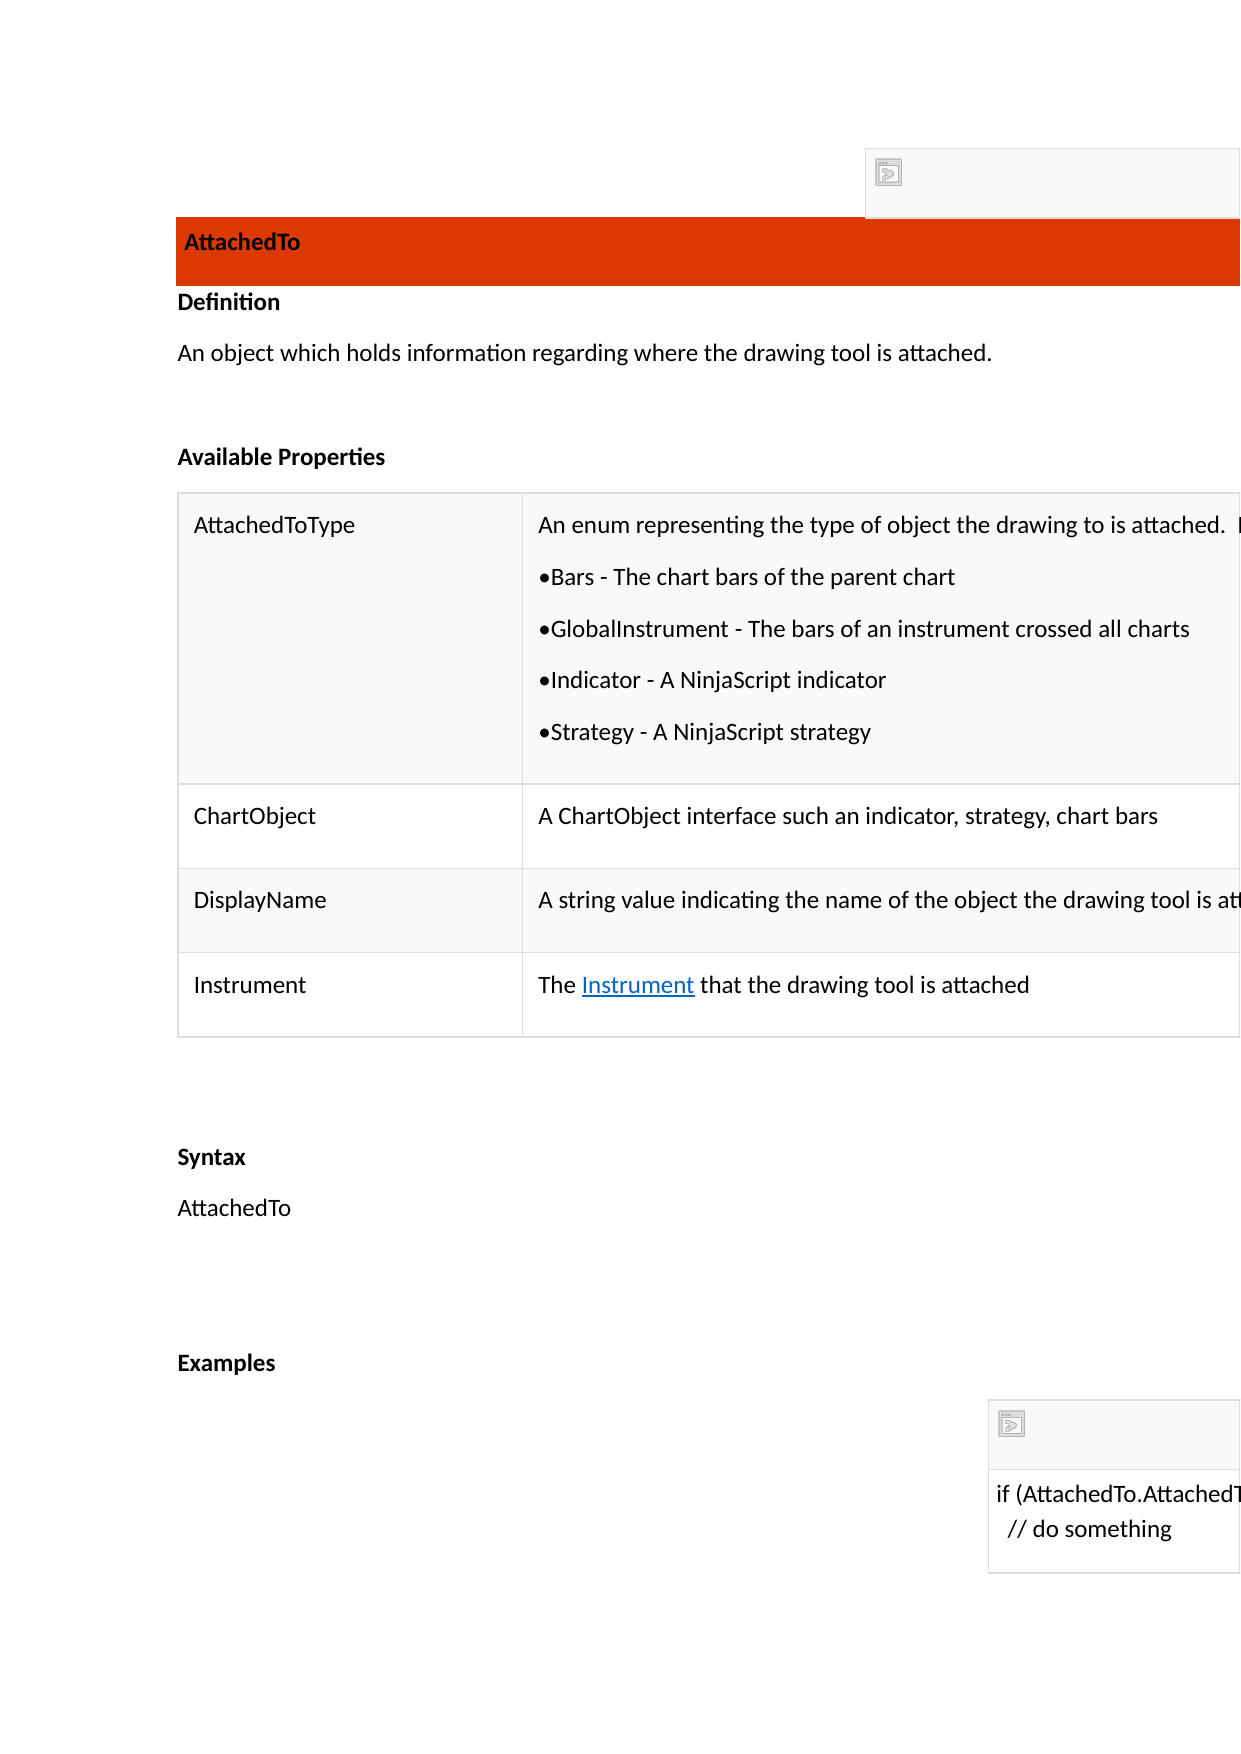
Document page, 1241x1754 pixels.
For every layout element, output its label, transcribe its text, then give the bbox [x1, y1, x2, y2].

text Available Properties [177, 441, 1063, 471]
table_header An enum representing the type of object the drawing to is attached. Possible values are: •Bars - The chart bars of the parent chart •GlobalInstrument - The bars of an instrument crossed all charts •Indicator - A NinjaScript indicator •Strategy - A NinjaScript strategy [523, 494, 1239, 783]
text An object which holds information regarding where the drawing tool is attached. [177, 337, 1063, 368]
table_cell The Instrument that the drawing tool is attached [523, 953, 1239, 1036]
table_cell ChartObject [179, 785, 522, 867]
text AttachedTo [177, 1193, 1063, 1223]
table_cell Navigation: NinjaScript > Language Reference > Drawing Tool > AttachedTo [176, 217, 1240, 286]
table_cell A string value indicating the name of the object the drawing tool is attached [523, 869, 1239, 952]
table_cell A ChartObject interface such an indicator, strategy, chart bars [523, 785, 1239, 867]
text Syntax [177, 1141, 1063, 1171]
text Examples [177, 1348, 1063, 1378]
table_header AttachedToType [179, 494, 522, 783]
text Definition [177, 286, 1063, 316]
table_cell if (AttachedTo.AttachedToType == AttachedToType.Indicator) // do something [989, 1470, 1239, 1572]
table_header [866, 149, 1239, 217]
table_cell Instrument [179, 953, 522, 1036]
picture [996, 1408, 1028, 1440]
table_cell DisplayName [179, 869, 522, 952]
table_header [989, 1401, 1239, 1469]
picture [873, 157, 905, 189]
